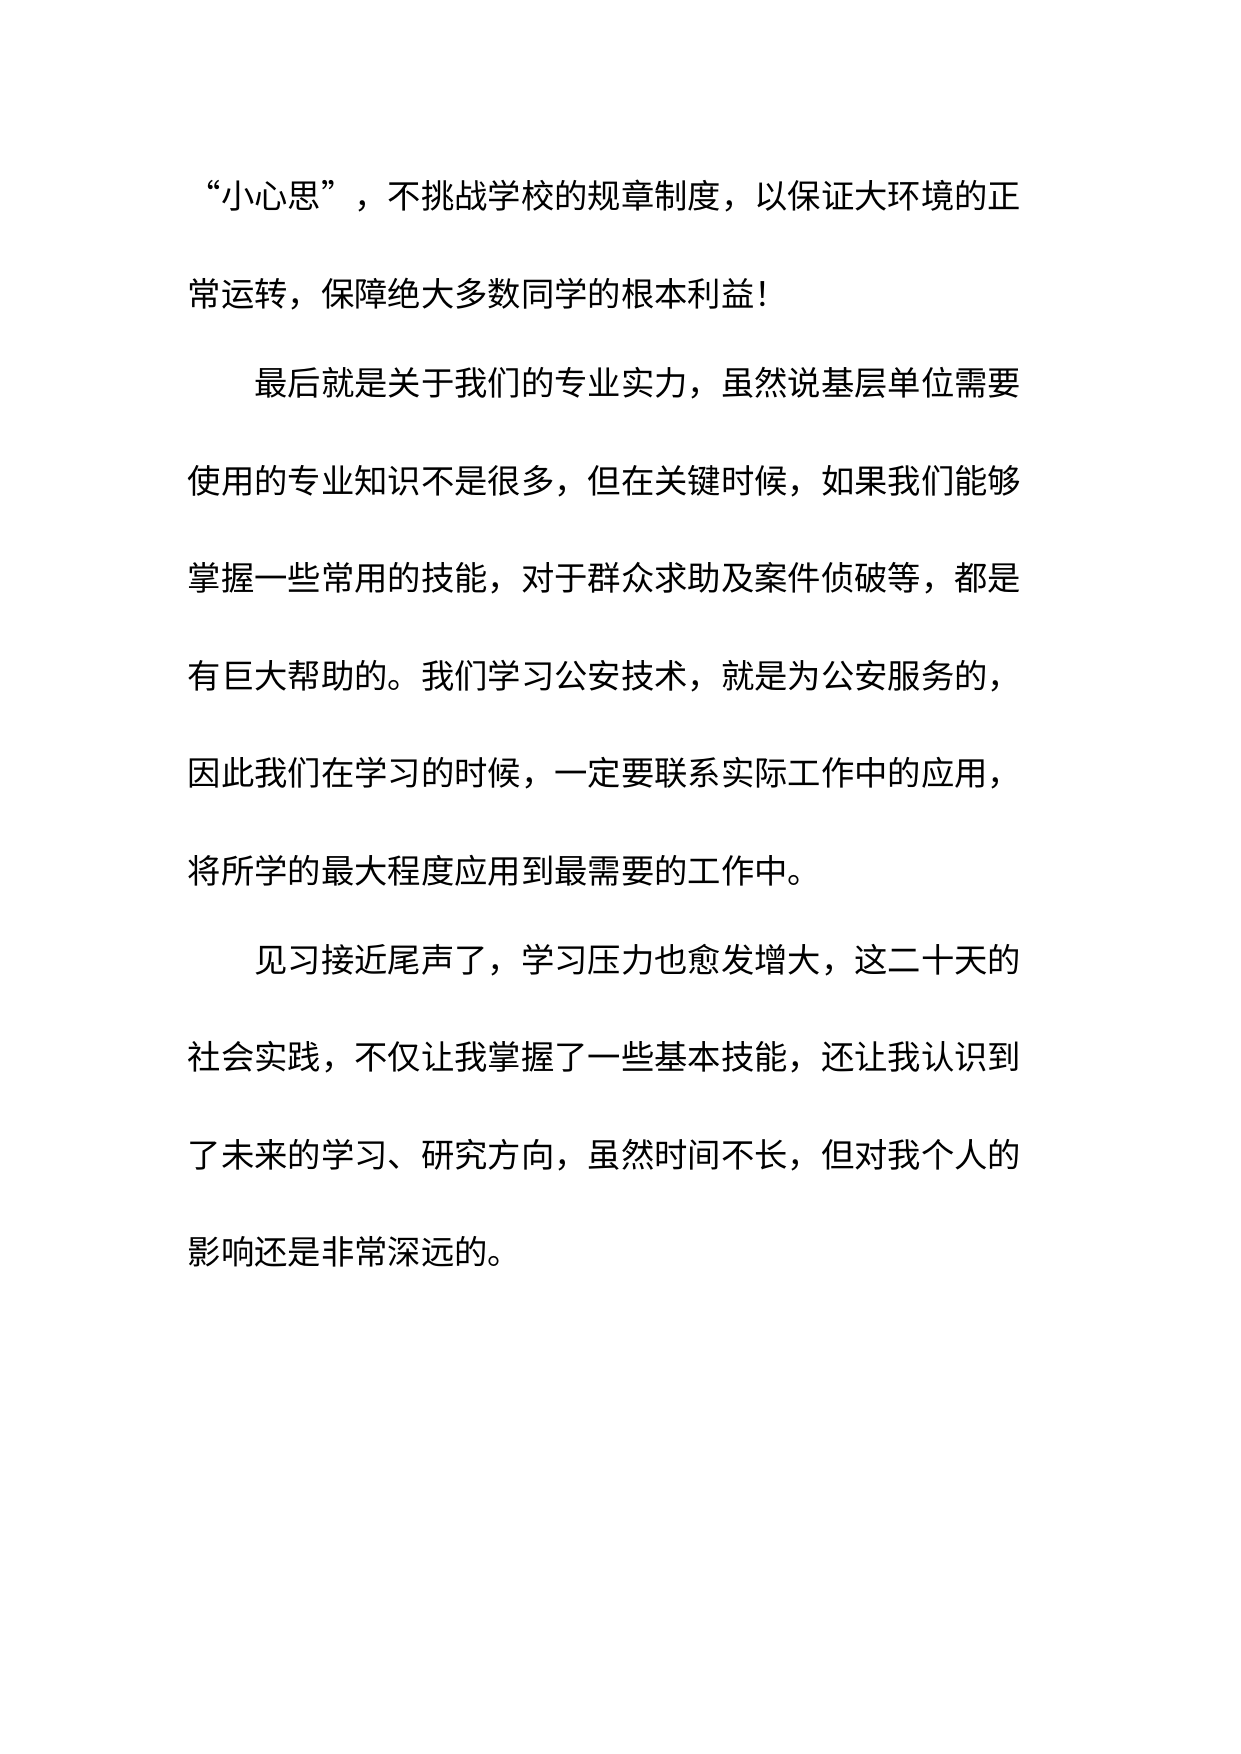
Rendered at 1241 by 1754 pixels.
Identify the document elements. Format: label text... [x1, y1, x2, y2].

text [187, 162, 1053, 324]
text 最后就是关于我们的专业实力，虽然说基层单位需要使用的专业知识不是很多，但在关键时候，如果我们能够掌握一些常用的技能，对于群众求助及案件侦破等，都是有巨大帮助的。我们学习公安技术，就是为公安服务的，因此我们在学习的时候，一定要联系实际工作中的应用，将所学的最大程度应用到最需要的工作中。 [187, 348, 1053, 901]
text 见习接近尾声了，学习压力也愈发增大，这二十天的社会实践，不仅让我掌握了一些基本技能，还让我认识到了未来的学习、研究方向，虽然时间不长，但对我个人的影响还是非常深远的。 [187, 925, 1053, 1283]
